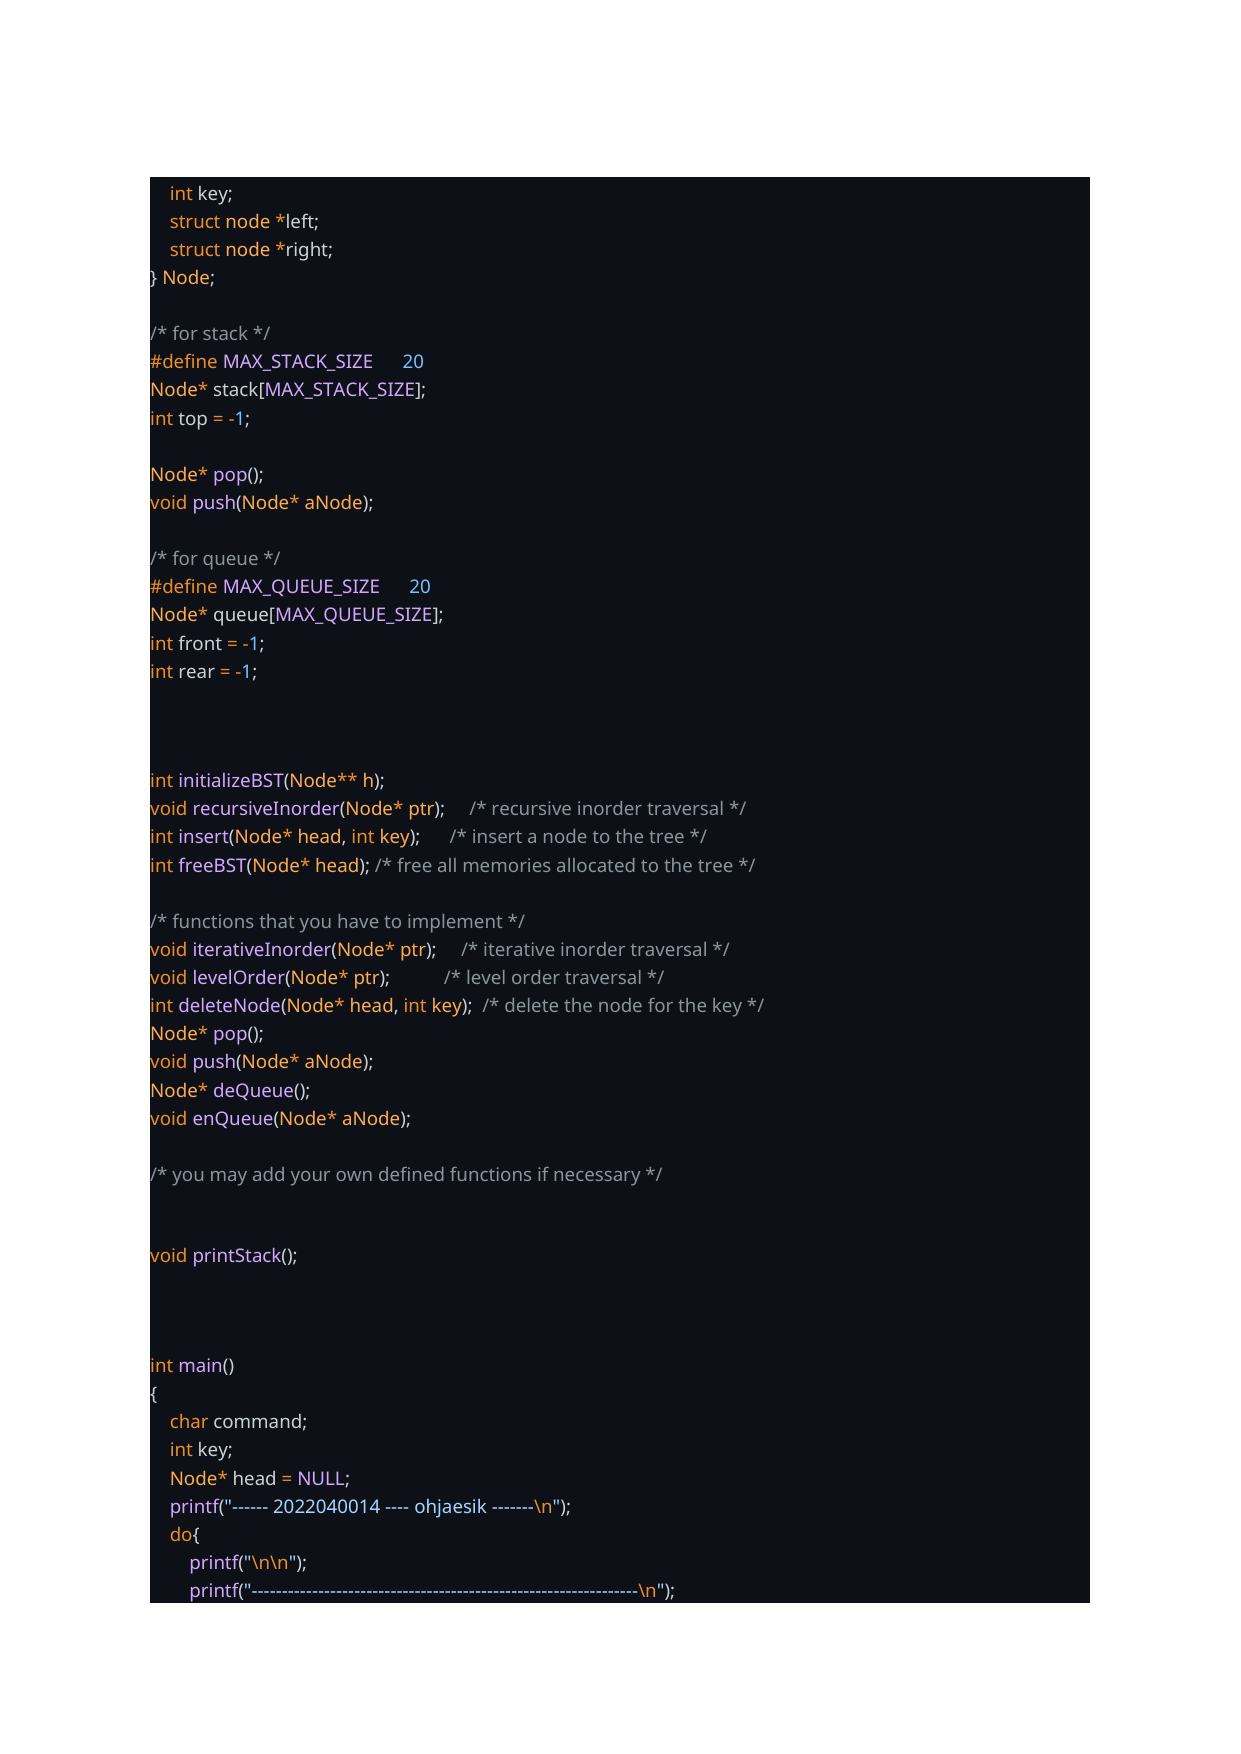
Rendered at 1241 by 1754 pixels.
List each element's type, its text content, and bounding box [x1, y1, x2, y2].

text Node* pop(); [150, 458, 1090, 487]
text void enQueue(Node* aNode); [150, 1102, 1090, 1131]
text Node* queue[MAX_QUEUE_SIZE]; [150, 599, 1090, 627]
text /* for stack */ [150, 318, 1090, 346]
text printf("------ 2022040014 ---- ohjaesik -------\n"); [150, 1490, 1090, 1518]
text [150, 1575, 1090, 1603]
text void push(Node* aNode); [150, 487, 1090, 515]
text int key; [150, 1434, 1090, 1462]
text do{ [150, 1518, 1090, 1547]
text printf("\n\n"); [150, 1547, 1090, 1575]
text Node* head = NULL; [150, 1462, 1090, 1490]
text { [150, 1378, 1090, 1406]
text void push(Node* aNode); [150, 1046, 1090, 1074]
text int deleteNode(Node* head, int key); /* delete the node for the key */ [150, 990, 1090, 1018]
text int rear = -1; [150, 655, 1090, 683]
text /* you may add your own defined functions if necessary */ [150, 1159, 1090, 1187]
text int top = -1; [150, 402, 1090, 430]
text Node* stack[MAX_STACK_SIZE]; [150, 374, 1090, 402]
text void iterativeInorder(Node* ptr); /* iterative inorder traversal */ [150, 934, 1090, 962]
text int freeBST(Node* head); /* free all memories allocated to the tree */ [150, 849, 1090, 877]
text int initializeBST(Node** h); [150, 765, 1090, 793]
text } Node; [150, 262, 1090, 290]
text void levelOrder(Node* ptr); /* level order traversal */ [150, 962, 1090, 990]
text /* for queue */ [150, 543, 1090, 571]
text Node* pop(); [150, 1018, 1090, 1046]
text #define MAX_QUEUE_SIZE 20 [150, 571, 1090, 599]
text void printStack(); [150, 1240, 1090, 1268]
text struct node *right; [150, 233, 1090, 262]
text Node* deQueue(); [150, 1074, 1090, 1102]
text int front = -1; [150, 627, 1090, 655]
text int insert(Node* head, int key); /* insert a node to the tree */ [150, 821, 1090, 849]
text int main() [150, 1350, 1090, 1378]
text #define MAX_STACK_SIZE 20 [150, 346, 1090, 374]
text /* functions that you have to implement */ [150, 906, 1090, 934]
text int key; [150, 177, 1090, 205]
text char command; [150, 1406, 1090, 1434]
text void recursiveInorder(Node* ptr); /* recursive inorder traversal */ [150, 793, 1090, 821]
text struct node *left; [150, 205, 1090, 233]
